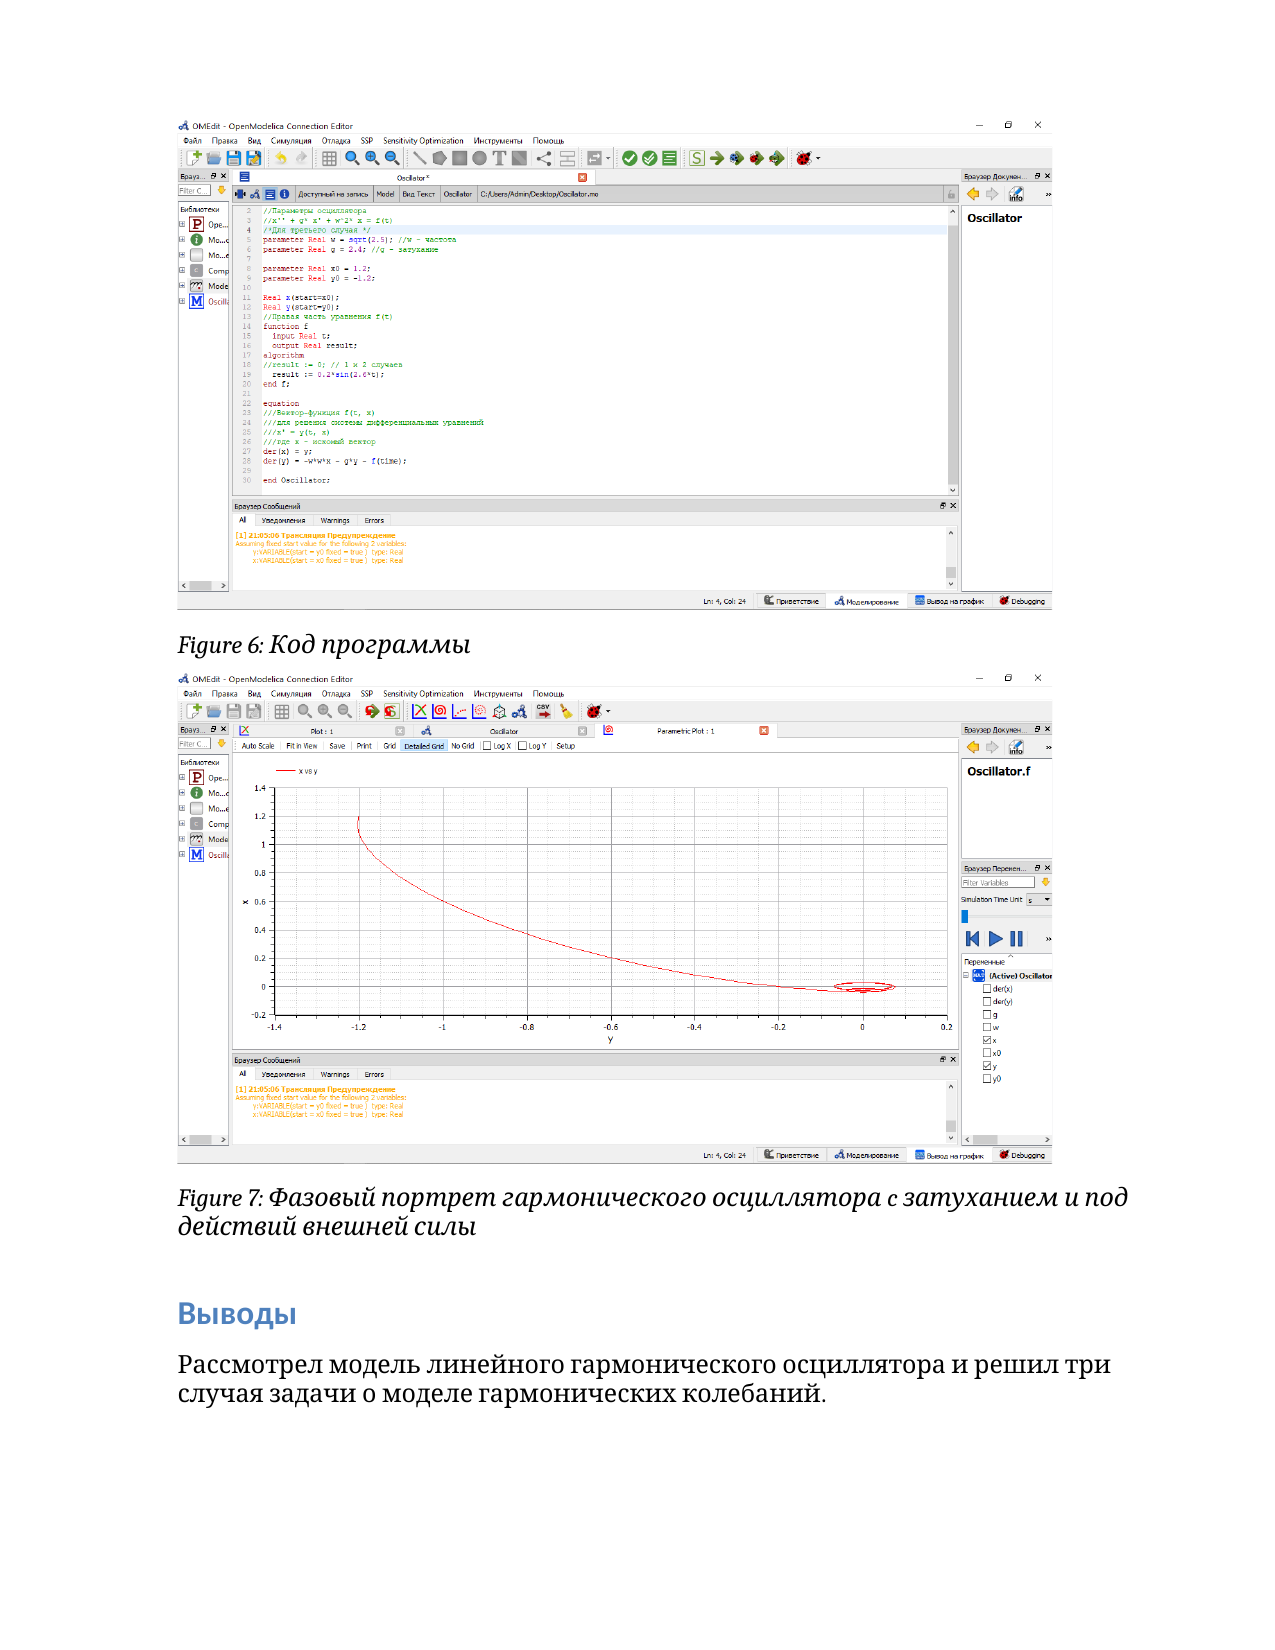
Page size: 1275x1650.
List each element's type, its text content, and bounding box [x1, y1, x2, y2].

subtitle Выводы [177, 1292, 1186, 1333]
text Figure 6: Код программы [177, 631, 1186, 659]
text Рассмотрел модель линейного гармонического осциллятора и решил три случая задачи о моделе гармонических колебаний. [177, 1351, 1186, 1409]
picture [177, 118, 1053, 610]
text Figure 7: Фазовый портрет гармонического осциллятора c затуханием и под действий внешней силы [177, 1184, 1186, 1242]
picture [177, 671, 1053, 1164]
